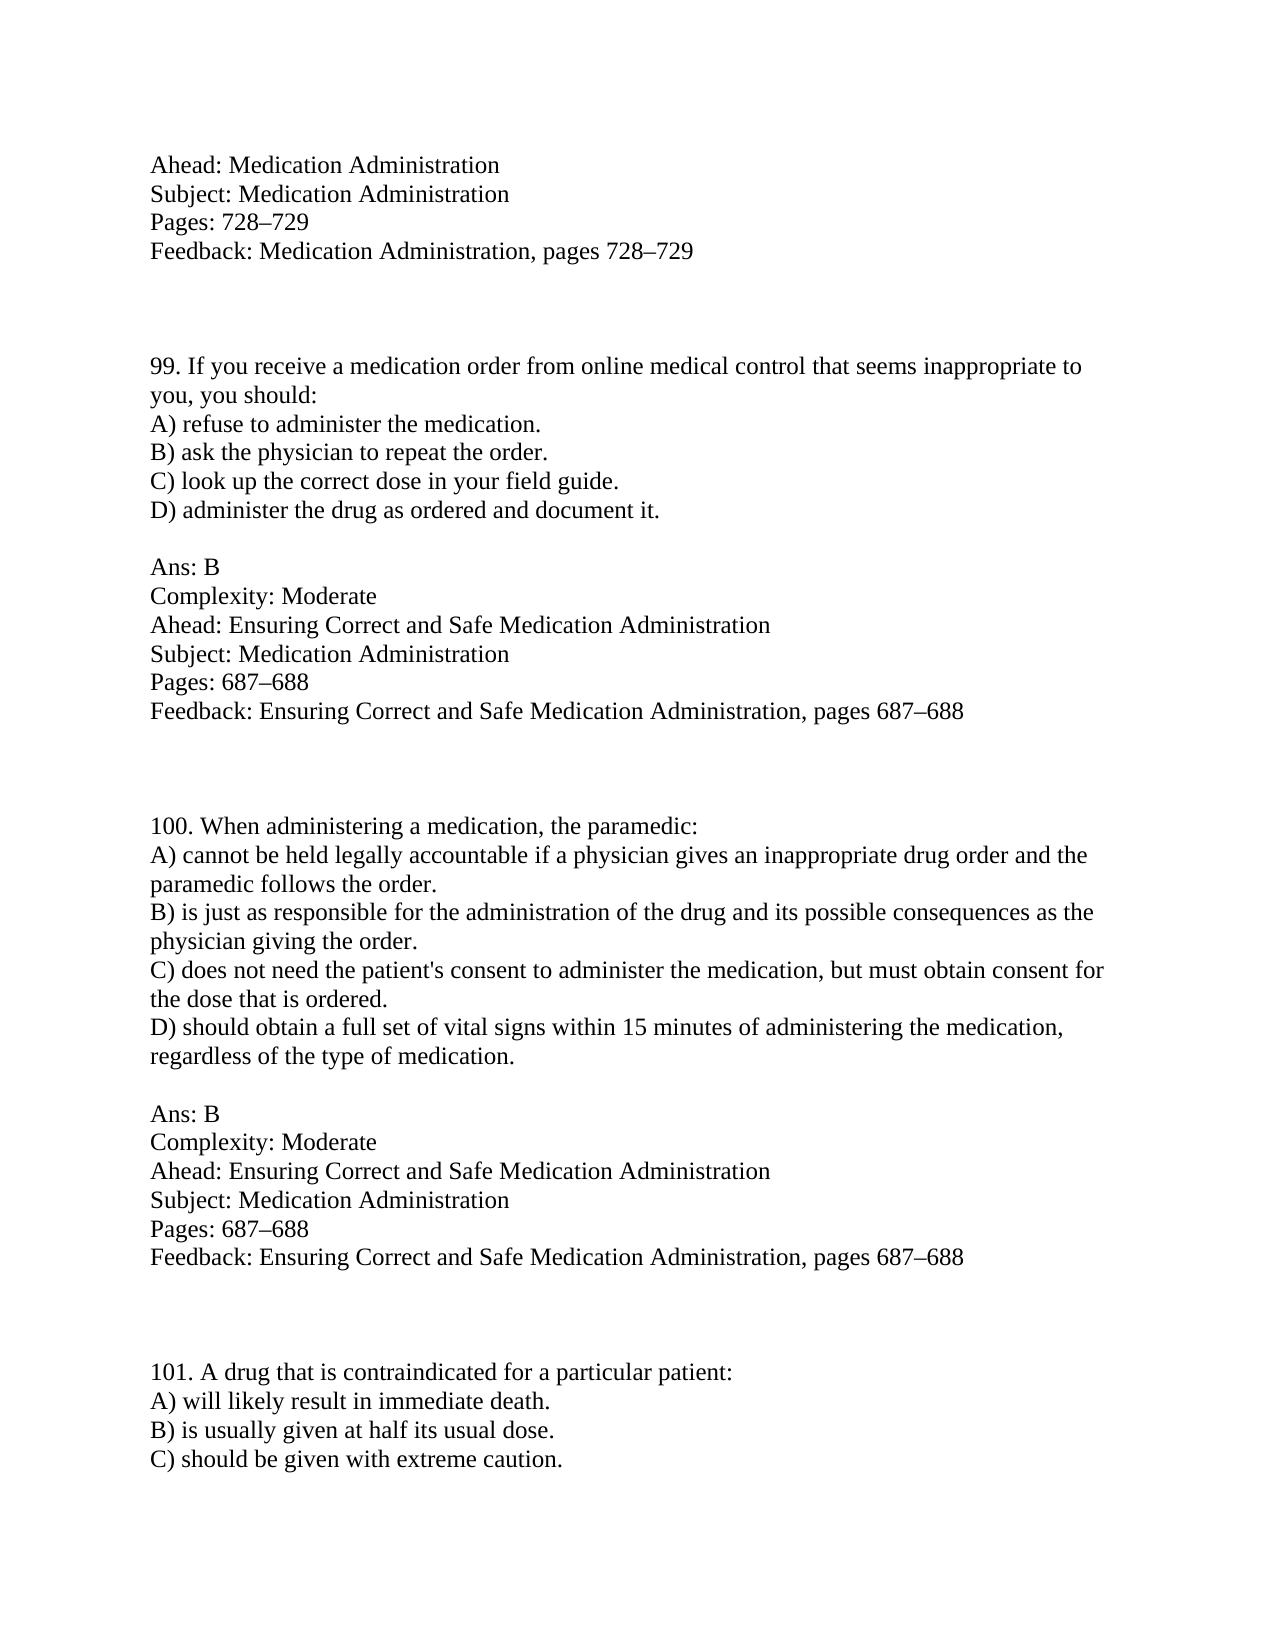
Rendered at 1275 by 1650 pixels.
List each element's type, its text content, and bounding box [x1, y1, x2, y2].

text Ans: B [150, 1099, 1125, 1127]
text Ahead: Ensuring Correct and Safe Medication Administration [150, 1156, 1125, 1185]
text Complexity: Moderate [150, 581, 1125, 610]
text A) cannot be held legally accountable if a physician gives an inappropriate drug order and the paramedic follows the order. [150, 840, 1125, 897]
text Subject: Medication Administration [150, 1185, 1125, 1214]
text C) look up the correct dose in your field guide. [150, 466, 1125, 495]
text 101. A drug that is contraindicated for a particular patient: [150, 1357, 1125, 1386]
text C) should be given with extreme caution. [150, 1444, 1125, 1472]
text Ahead: Medication Administration [150, 150, 1125, 179]
text A) refuse to administer the medication. [150, 409, 1125, 437]
text Ans: B [150, 552, 1125, 581]
text C) does not need the patient's consent to administer the medication, but must obtain consent for the dose that is ordered. [150, 955, 1125, 1012]
text B) is just as responsible for the administration of the drug and its possible consequences as the physician giving the order. [150, 897, 1125, 955]
text Feedback: Medication Administration, pages 728–729 [150, 236, 1125, 265]
text D) should obtain a full set of vital signs within 15 minutes of administering the medication, regardless of the type of medication. [150, 1012, 1125, 1070]
text Complexity: Moderate [150, 1127, 1125, 1156]
text Subject: Medication Administration [150, 179, 1125, 207]
text Feedback: Ensuring Correct and Safe Medication Administration, pages 687–688 [150, 1242, 1125, 1271]
text Pages: 687–688 [150, 1214, 1125, 1242]
text D) administer the drug as ordered and document it. [150, 495, 1125, 524]
text Pages: 687–688 [150, 667, 1125, 696]
text B) is usually given at half its usual dose. [150, 1415, 1125, 1444]
text B) ask the physician to repeat the order. [150, 437, 1125, 466]
text Pages: 728–729 [150, 207, 1125, 236]
text Subject: Medication Administration [150, 639, 1125, 667]
text Feedback: Ensuring Correct and Safe Medication Administration, pages 687–688 [150, 696, 1125, 725]
text 99. If you receive a medication order from online medical control that seems inappropriate to you, you should: [150, 351, 1125, 409]
text 100. When administering a medication, the paramedic: [150, 811, 1125, 840]
text A) will likely result in immediate death. [150, 1386, 1125, 1415]
text Ahead: Ensuring Correct and Safe Medication Administration [150, 610, 1125, 639]
